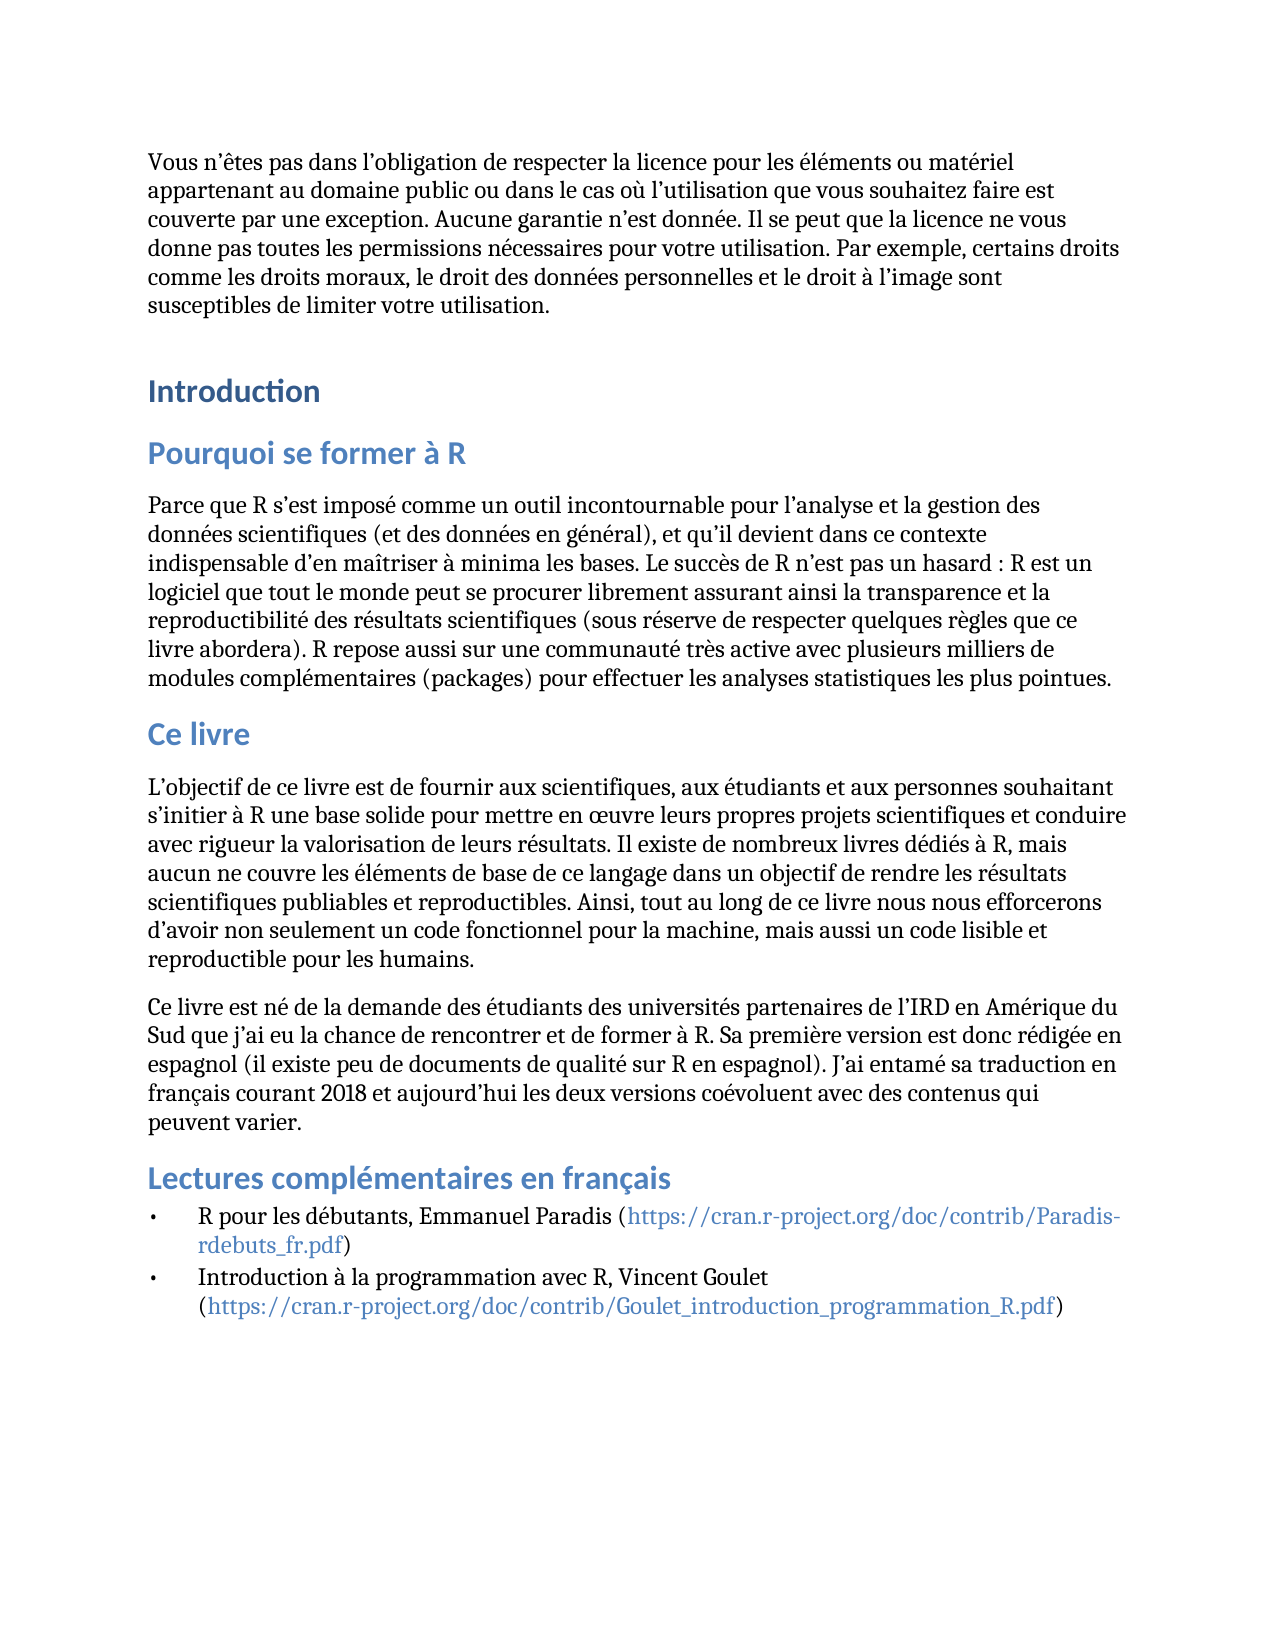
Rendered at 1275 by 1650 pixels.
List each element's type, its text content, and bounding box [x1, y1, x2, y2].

text Ce livre est né de la demande des étudiants des universités partenaires de l’IRD en Amérique du Sud que j’ai eu la chance de rencontrer et de former à R. Sa première version est donc rédigée en espagnol (il existe peu de documents de qualité sur R en espagnol). J’ai entamé sa traduction en français courant 2018 et aujourd’hui les deux versions coévoluent avec des contenus qui peuvent varier. [148, 993, 1127, 1136]
text Parce que R s’est imposé comme un outil incontournable pour l’analyse et la gestion des données scientifiques (et des données en général), et qu’il devient dans ce contexte indispensable d’en maîtriser à minima les bases. Le succès de R n’est pas un hasard : R est un logiciel que tout le monde peut se procurer librement assurant ainsi la transparence et la reproductibilité des résultats scientifiques (sous réserve de respecter quelques règles que ce livre abordera). R repose aussi sur une communauté très active avec plusieurs milliers de modules complémentaires (packages) pour effectuer les analyses statistiques les plus pointues. [148, 491, 1127, 692]
subtitle Pourquoi se former à R [148, 432, 1127, 472]
list Introduction à la programmation avec R, Vincent Goulet (https://cran.r-project.org/doc/contrib/Goulet_introduction_programmation_R.pdf) [148, 1263, 1127, 1321]
text Vous n’êtes pas dans l’obligation de respecter la licence pour les éléments ou matériel appartenant au domaine public ou dans le cas où l’utilisation que vous souhaitez faire est couverte par une exception. Aucune garantie n’est donnée. Il se peut que la licence ne vous donne pas toutes les permissions nécessaires pour votre utilisation. Par exemple, certains droits comme les droits moraux, le droit des données personnelles et le droit à l’image sont susceptibles de limiter votre utilisation. [148, 148, 1127, 320]
subtitle Introduction [148, 370, 1127, 411]
list R pour les débutants, Emmanuel Paradis (https://cran.r-project.org/doc/contrib/Paradis-rdebuts_fr.pdf) [148, 1202, 1127, 1259]
subtitle Lectures complémentaires en français [148, 1157, 1127, 1198]
subtitle Ce livre [148, 713, 1127, 754]
text L’objectif de ce livre est de fournir aux scientifiques, aux étudiants et aux personnes souhaitant s’initier à R une base solide pour mettre en œuvre leurs propres projets scientifiques et conduire avec rigueur la valorisation de leurs résultats. Il existe de nombreux livres dédiés à R, mais aucun ne couvre les éléments de base de ce langage dans un objectif de rendre les résultats scientifiques publiables et reproductibles. Ainsi, tout au long de ce livre nous nous efforcerons d’avoir non seulement un code fonctionnel pour la machine, mais aussi un code lisible et reproductible pour les humains. [148, 773, 1127, 974]
